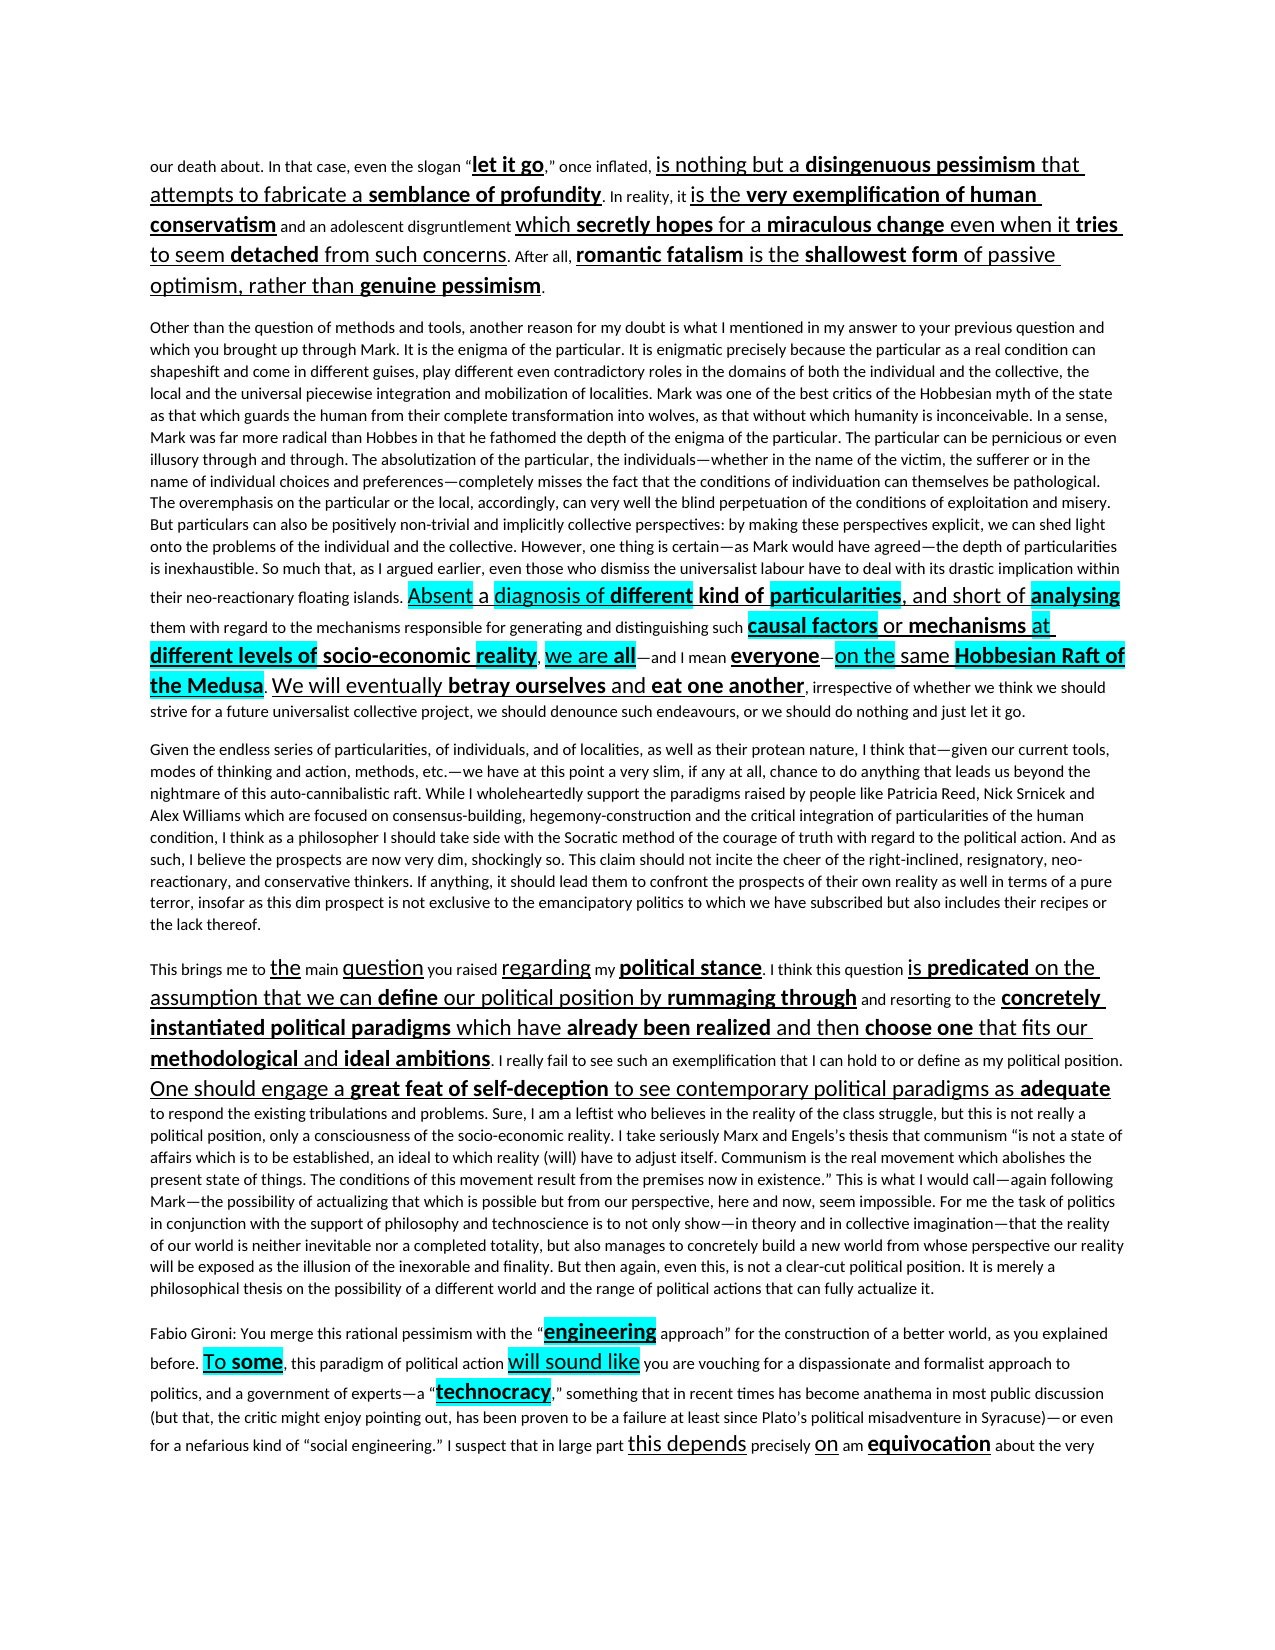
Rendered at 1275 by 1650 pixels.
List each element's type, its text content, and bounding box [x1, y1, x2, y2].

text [150, 1317, 1125, 1458]
text Given the endless series of particularities, of individuals, and of localities, as well as their protean nature, I think that—given our current tools, modes of thinking and action, methods, etc.—we have at this point a very slim, if any at all, chance to do anything that leads us beyond the nightmare of this auto-cannibalistic raft. While I wholeheartedly support the paradigms raised by people like Patricia Reed, Nick Srnicek and Alex Williams which are focused on consensus-building, hegemony-construction and the critical integration of particularities of the human condition, I think as a philosopher I should take side with the Socratic method of the courage of truth with regard to the political action. And as such, I believe the prospects are now very dim, shockingly so. This claim should not incite the cheer of the right-inclined, resignatory, neo-reactionary, and conservative thinkers. If anything, it should lead them to confront the prospects of their own reality as well in terms of a pure terror, insofar as this dim prospect is not exclusive to the emancipatory politics to which we have subscribed but also includes their recipes or the lack thereof. [150, 739, 1125, 935]
text This brings me to the main question you raised regarding my political stance. I think this question is predicated on the assumption that we can define our political position by rummaging through and resorting to the concretely instantiated political paradigms which have already been realized and then choose one that fits our methodological and ideal ambitions. I really fail to see such an exemplification that I can hold to or define as my political position. One should engage a great feat of self-deception to see contemporary political paradigms as adequate to respond the existing tribulations and problems. Sure, I am a leftist who believes in the reality of the class struggle, but this is not really a political position, only a consciousness of the socio-economic reality. I take seriously Marx and Engels’s thesis that communism “is not a state of affairs which is to be established, an ideal to which reality (will) have to adjust itself. Communism is the real movement which abolishes the present state of things. The conditions of this movement result from the premises now in existence.” This is what I would call—again following Mark—the possibility of actualizing that which is possible but from our perspective, here and now, seem impossible. For me the task of politics in conjunction with the support of philosophy and technoscience is to not only show—in theory and in collective imagination—that the reality of our world is neither inevitable nor a completed totality, but also manages to concretely build a new world from whose perspective our reality will be exposed as the illusion of the inexorable and finality. But then again, even this, is not a clear-cut political position. It is merely a philosophical thesis on the possibility of a different world and the range of political actions that can fully actualize it. [150, 953, 1125, 1299]
text Other than the question of methods and tools, another reason for my doubt is what I mentioned in my answer to your previous question and which you brought up through Mark. It is the enigma of the particular. It is enigmatic precisely because the particular as a real condition can shapeshift and come in different guises, play different even contradictory roles in the domains of both the individual and the collective, the local and the universal piecewise integration and mobilization of localities. Mark was one of the best critics of the Hobbesian myth of the state as that which guards the human from their complete transformation into wolves, as that without which humanity is inconceivable. In a sense, Mark was far more radical than Hobbes in that he fathomed the depth of the enigma of the particular. The particular can be pernicious or even illusory through and through. The absolutization of the particular, the individuals—whether in the name of the victim, the sufferer or in the name of individual choices and preferences—completely misses the fact that the conditions of individuation can themselves be pathological. The overemphasis on the particular or the local, accordingly, can very well the blind perpetuation of the conditions of exploitation and misery. But particulars can also be positively non-trivial and implicitly collective perspectives: by making these perspectives explicit, we can shed light onto the problems of the individual and the collective. However, one thing is certain—as Mark would have agreed—the depth of particularities is inexhaustible. So much that, as I argued earlier, even those who dismiss the universalist labour have to deal with its drastic implication within their neo-reactionary floating islands. Absent a diagnosis of different kind of particularities, and short of analysing them with regard to the mechanisms responsible for generating and distinguishing such causal factors or mechanisms at different levels of socio-economic reality, we are all—and I mean everyone—on the same Hobbesian Raft of the Medusa. We will eventually betray ourselves and eat one another, irrespective of whether we think we should strive for a future universalist collective project, we should denounce such endeavours, or we should do nothing and just let it go. [150, 318, 1125, 721]
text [150, 150, 1125, 299]
